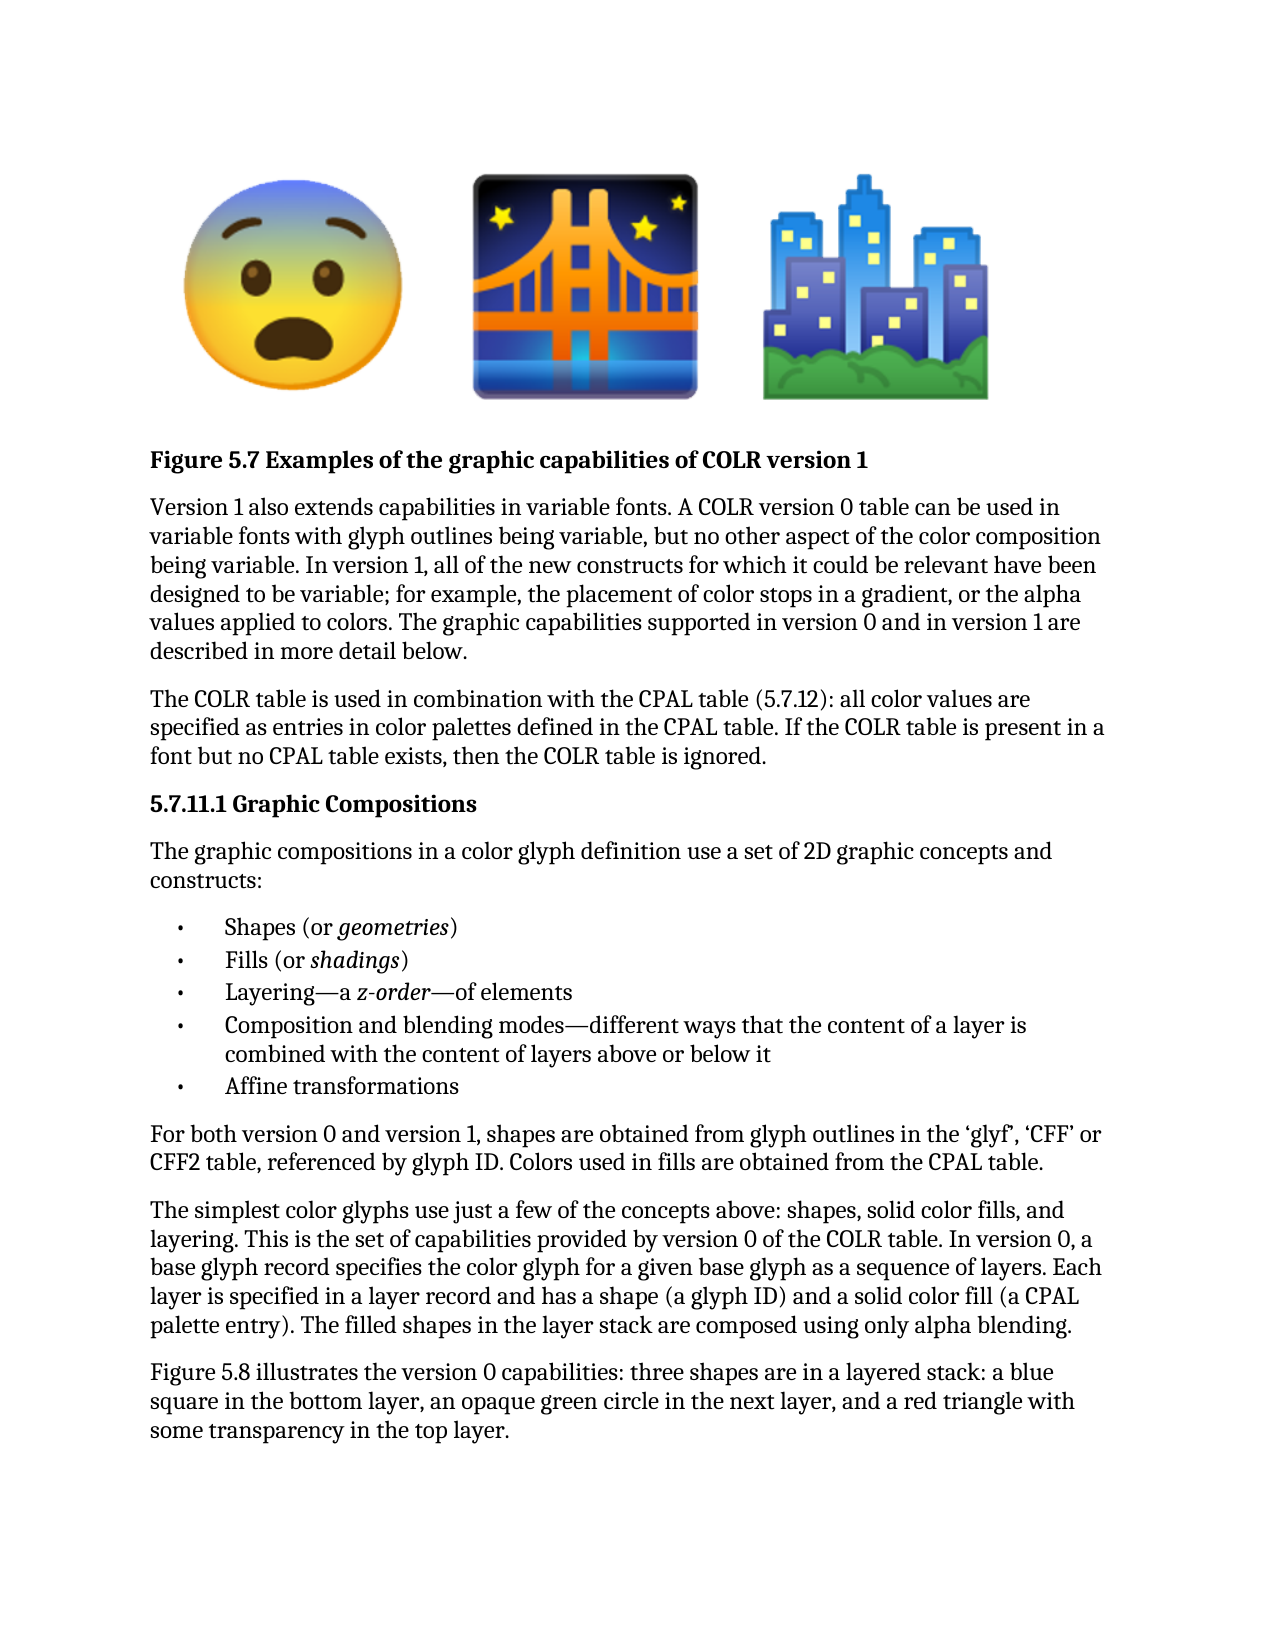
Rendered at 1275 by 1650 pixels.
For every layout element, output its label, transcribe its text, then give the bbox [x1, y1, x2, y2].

list Composition and blending modes—different ways that the content of a layer is combined with the content of layers above or below it [175, 1011, 1125, 1068]
text Version 1 also extends capabilities in variable fonts. A COLR version 0 table can be used in variable fonts with glyph outlines being variable, but no other aspect of the color composition being variable. In version 1, all of the new constructs for which it could be relevant have been designed to be variable; for example, the placement of color stops in a gradient, or the alpha values applied to colors. The graphic capabilities supported in version 0 and in version 1 are described in more detail below. [150, 493, 1125, 666]
picture [150, 150, 1025, 425]
text The COLR table is used in combination with the CPAL table (5.7.12): all color values are specified as entries in color palettes defined in the CPAL table. If the COLR table is present in a font but no CPAL table exists, then the COLR table is ignored. [150, 684, 1125, 771]
text The graphic compositions in a color glyph definition use a set of 2D graphic concepts and constructs: [150, 837, 1125, 894]
list Affine transformations [175, 1072, 1125, 1101]
text Figure 5.7 Examples of the graphic capabilities of COLR version 1 [150, 446, 1125, 474]
text For both version 0 and version 1, shapes are obtained from glyph outlines in the ‘glyf’, ‘CFF’ or CFF2 table, referenced by glyph ID. Colors used in fills are obtained from the CPAL table. [150, 1119, 1125, 1177]
list Fills (or shadings) [175, 946, 1125, 974]
text Figure 5.8 illustrates the version 0 capabilities: three shapes are in a layered stack: a blue square in the bottom layer, an opaque green circle in the next layer, and a red triangle with some transparency in the top layer. [150, 1358, 1125, 1444]
list Shapes (or geometries) [175, 913, 1125, 942]
list Layering—a z-order—of elements [175, 978, 1125, 1007]
text 5.7.11.1 Graphic Compositions [150, 789, 1125, 818]
text The simplest color glyphs use just a few of the concepts above: shapes, solid color fills, and layering. This is the set of capabilities provided by version 0 of the COLR table. In version 0, a base glyph record specifies the color glyph for a given base glyph as a sequence of layers. Each layer is specified in a layer record and has a shape (a glyph ID) and a solid color fill (a CPAL palette entry). The filled shapes in the layer stack are composed using only alpha blending. [150, 1196, 1125, 1339]
